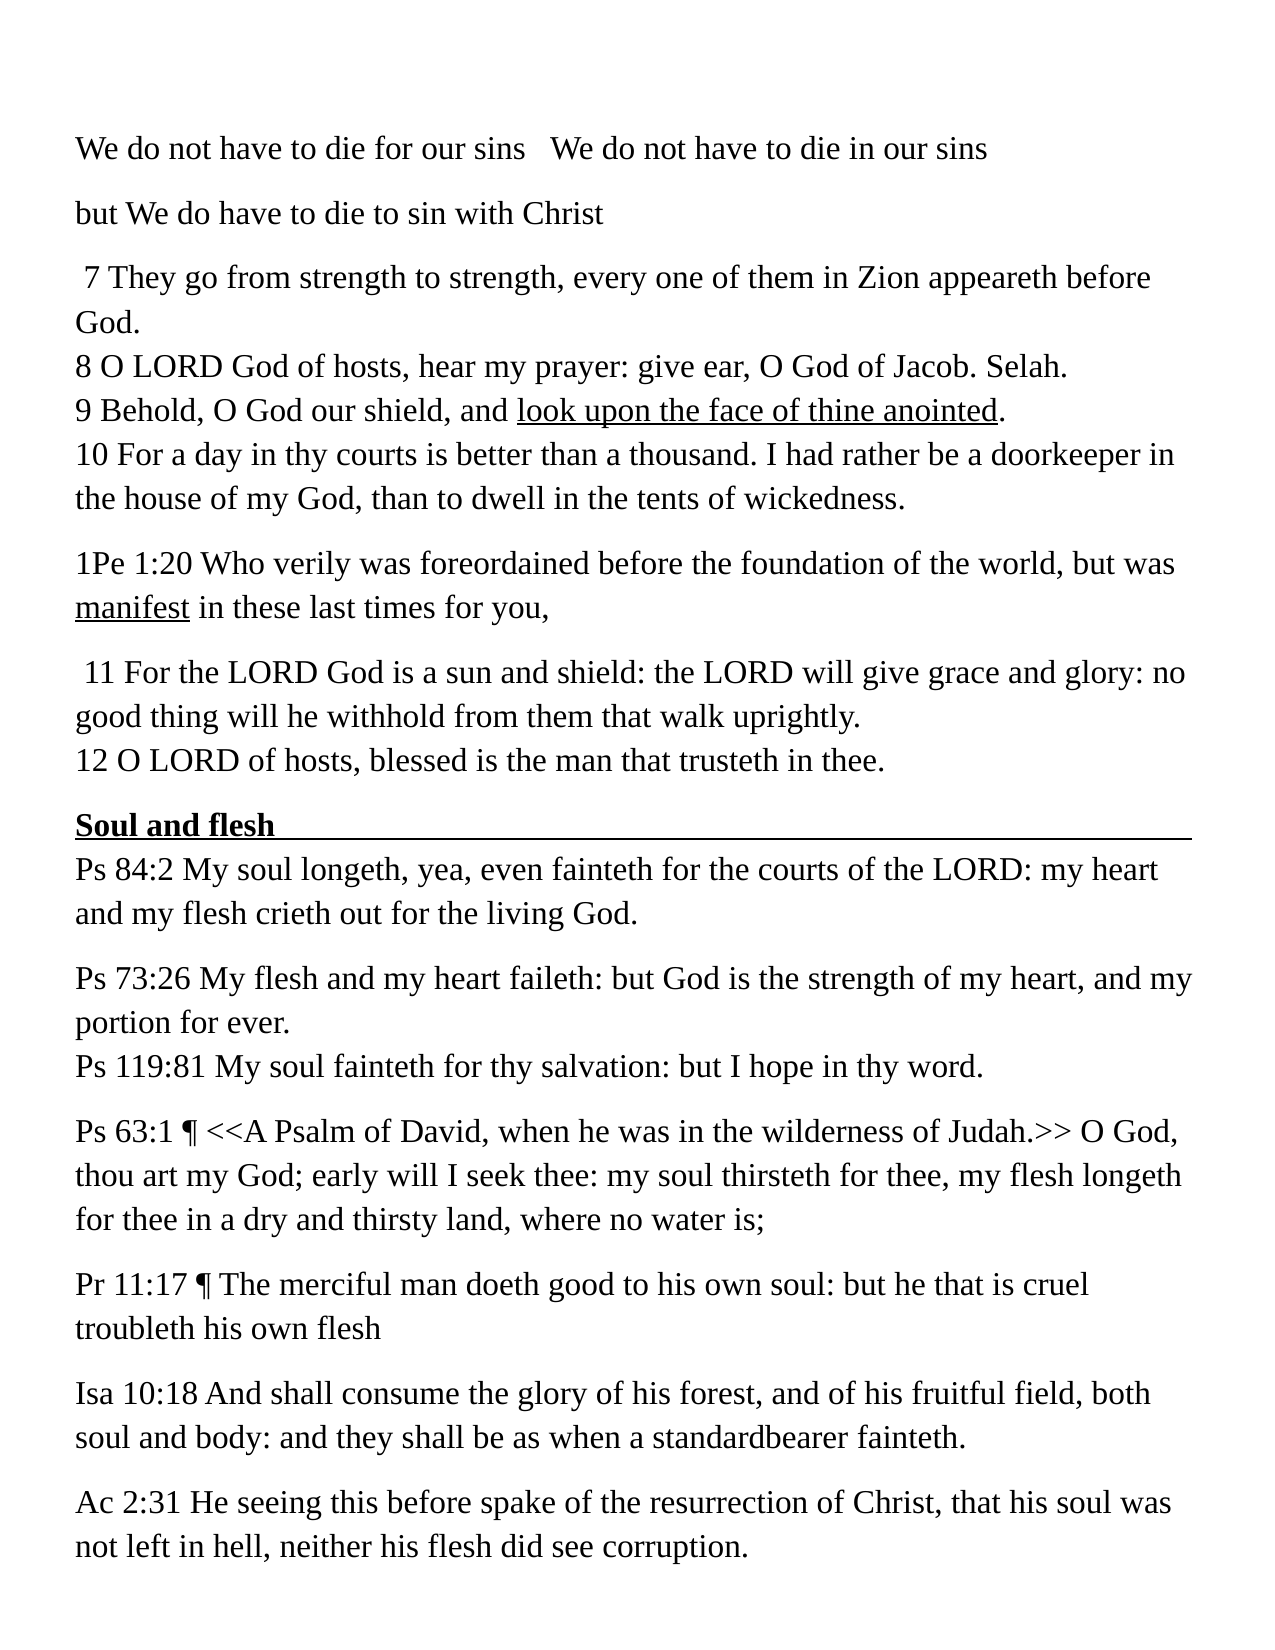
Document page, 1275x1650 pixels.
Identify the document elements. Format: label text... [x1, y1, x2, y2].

text Ac 2:31 He seeing this before spake of the resurrection of Christ, that his soul was not left in hell, neither his flesh did see corruption. [75, 1482, 1200, 1564]
text Ps 63:1 ¶ <<A Psalm of David, when he was in the wilderness of Judah.>> O God, thou art my God; early will I seek thee: my soul thirsteth for thee, my flesh longeth for thee in a dry and thirsty land, where no water is; [75, 1111, 1200, 1237]
text Pr 11:17 ¶ The merciful man doeth good to his own soul: but he that is cruel troubleth his own flesh [75, 1264, 1200, 1346]
text Isa 10:18 And shall consume the glory of his forest, and of his fruitful field, both soul and body: and they shall be as when a standardbearer fainteth. [75, 1373, 1200, 1455]
text Soul and flesh Ps 84:2 My soul longeth, yea, even fainteth for the courts of the LORD: my heart and my flesh crieth out for the living God. [75, 805, 1200, 931]
text Ps 73:26 My flesh and my heart faileth: but God is the strength of my heart, and my portion for ever. Ps 119:81 My soul fainteth for thy salvation: but I hope in thy word. [75, 958, 1200, 1084]
text 7 They go from strength to strength, every one of them in Zion appeareth before God. 8 O LORD God of hosts, hear my prayer: give ear, O God of Jacob. Selah. 9 Behold, O God our shield, and look upon the face of thine anointed. 10 For a day in thy courts is better than a thousand. I had rather be a doorkeeper in the house of my God, than to dwell in the tents of wickedness. [75, 258, 1200, 516]
text 11 For the LORD God is a sun and shield: the LORD will give grace and glory: no good thing will he withhold from them that walk uprightly. 12 O LORD of hosts, blessed is the man that trusteth in thee. [75, 652, 1200, 778]
text but We do have to die to sin with Christ [75, 193, 1200, 231]
text 1Pe 1:20 Who verily was foreordained before the foundation of the world, but was manifest in these last times for you, [75, 543, 1200, 625]
text We do not have to die for our sins We do not have to die in our sins [75, 128, 1200, 166]
